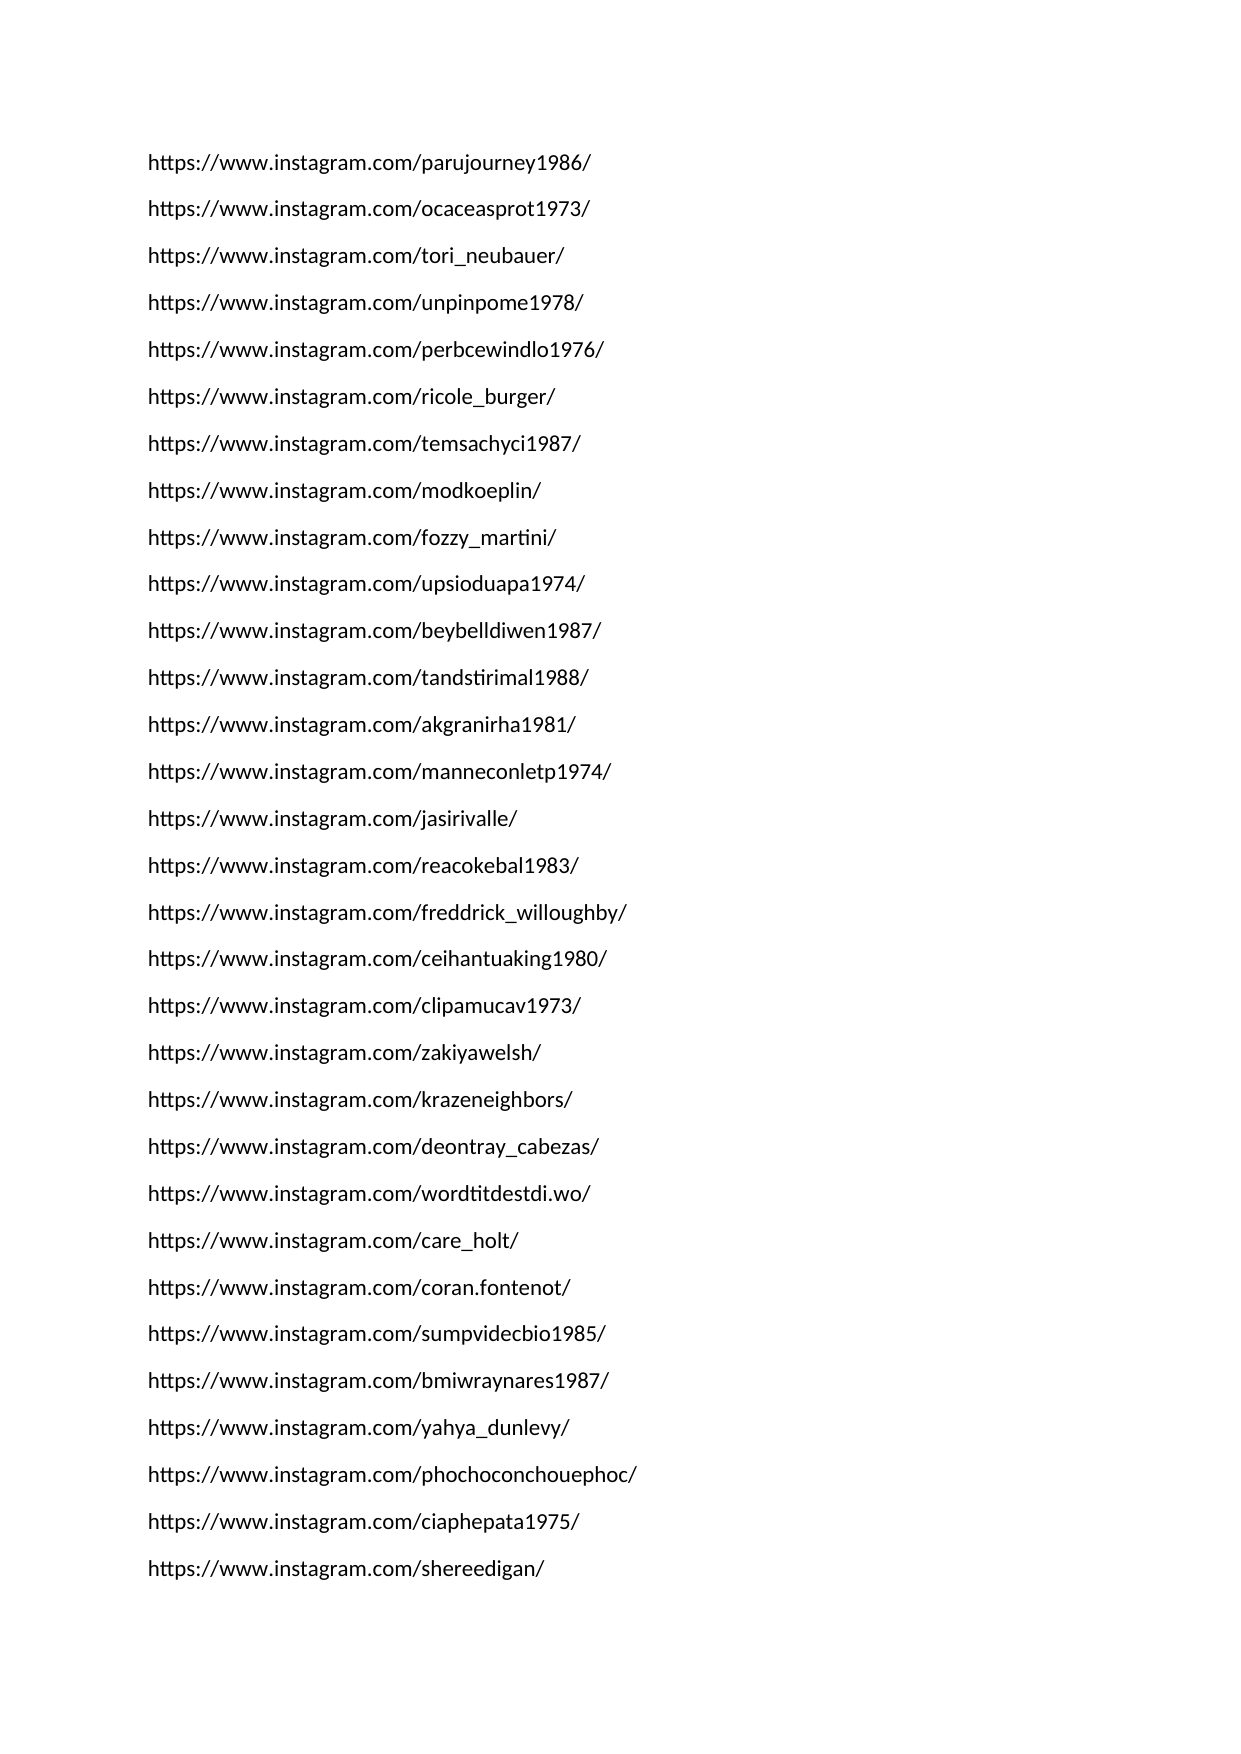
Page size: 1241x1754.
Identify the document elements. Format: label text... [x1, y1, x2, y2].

text https://www.instagram.com/freddrick_willoughby/ [148, 898, 1093, 926]
text https://www.instagram.com/jasirivalle/ [148, 804, 1093, 832]
text https://www.instagram.com/fozzy_martini/ [148, 523, 1093, 551]
text https://www.instagram.com/phochoconchouephoc/ [148, 1460, 1093, 1488]
text https://www.instagram.com/ciaphepata1975/ [148, 1507, 1093, 1535]
text https://www.instagram.com/modkoeplin/ [148, 476, 1093, 504]
text https://www.instagram.com/clipamucav1973/ [148, 991, 1093, 1019]
text https://www.instagram.com/beybelldiwen1987/ [148, 616, 1093, 644]
text https://www.instagram.com/care_holt/ [148, 1226, 1093, 1254]
text https://www.instagram.com/coran.fontenot/ [148, 1273, 1093, 1301]
text https://www.instagram.com/reacokebal1983/ [148, 851, 1093, 879]
text https://www.instagram.com/ocaceasprot1973/ [148, 194, 1093, 222]
text https://www.instagram.com/tori_neubauer/ [148, 241, 1093, 269]
text https://www.instagram.com/akgranirha1981/ [148, 710, 1093, 738]
text https://www.instagram.com/sumpvidecbio1985/ [148, 1319, 1093, 1347]
text https://www.instagram.com/bmiwraynares1987/ [148, 1366, 1093, 1394]
text https://www.instagram.com/wordtitdestdi.wo/ [148, 1179, 1093, 1207]
text https://www.instagram.com/tandstirimal1988/ [148, 663, 1093, 691]
text https://www.instagram.com/temsachyci1987/ [148, 429, 1093, 457]
text https://www.instagram.com/perbcewindlo1976/ [148, 335, 1093, 363]
text https://www.instagram.com/parujourney1986/ [148, 148, 1093, 176]
text https://www.instagram.com/ceihantuaking1980/ [148, 944, 1093, 972]
text https://www.instagram.com/yahya_dunlevy/ [148, 1413, 1093, 1441]
text https://www.instagram.com/ricole_burger/ [148, 382, 1093, 410]
text https://www.instagram.com/shereedigan/ [148, 1554, 1093, 1582]
text https://www.instagram.com/unpinpome1978/ [148, 288, 1093, 316]
text https://www.instagram.com/zakiyawelsh/ [148, 1038, 1093, 1066]
text https://www.instagram.com/deontray_cabezas/ [148, 1132, 1093, 1160]
text https://www.instagram.com/upsioduapa1974/ [148, 569, 1093, 597]
text https://www.instagram.com/manneconletp1974/ [148, 757, 1093, 785]
text https://www.instagram.com/krazeneighbors/ [148, 1085, 1093, 1113]
